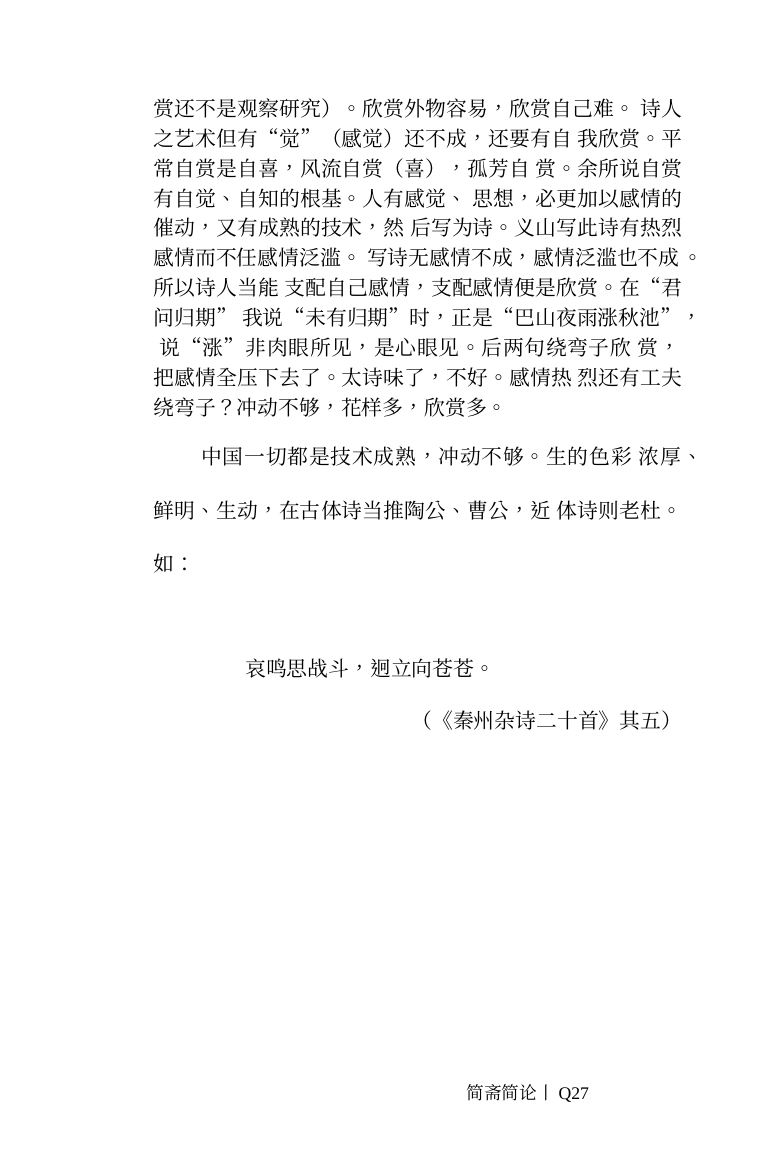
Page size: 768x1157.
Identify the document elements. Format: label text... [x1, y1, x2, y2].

text 哀鸣思战斗，迥立向苍苍。 [153, 635, 682, 687]
text 赏还不是观察研究）。欣赏外物容易，欣赏自己难。 诗人之艺术但有“觉”（感觉）还不成，还要有自 我欣赏。平常自赏是自喜，风流自赏（喜），孤芳自 赏。余所说自赏有自觉、自知的根基。人有感觉、 思想，必更加以感情的催动，又有成熟的技术，然 后写为诗。义山写此诗有热烈感情而不任感情泛滥。 写诗无感情不成，感情泛滥也不成。所以诗人当能 支配自己感情，支配感情便是欣赏。在“君问归期” 我说“未有归期”时，正是“巴山夜雨涨秋池”， 说“涨”非肉眼所见，是心眼见。后两句绕弯子欣 赏，把感情全压下去了。太诗味了，不好。感情热 烈还有工夫绕弯子？冲动不够，花样多，欣赏多。 [153, 92, 682, 421]
text 中国一切都是技术成熟，冲动不够。生的色彩 浓厚、鲜明、生动，在古体诗当推陶公、曹公，近 体诗则老杜。如： [153, 421, 682, 583]
text （《秦州杂诗二十首》其五） [153, 687, 682, 739]
